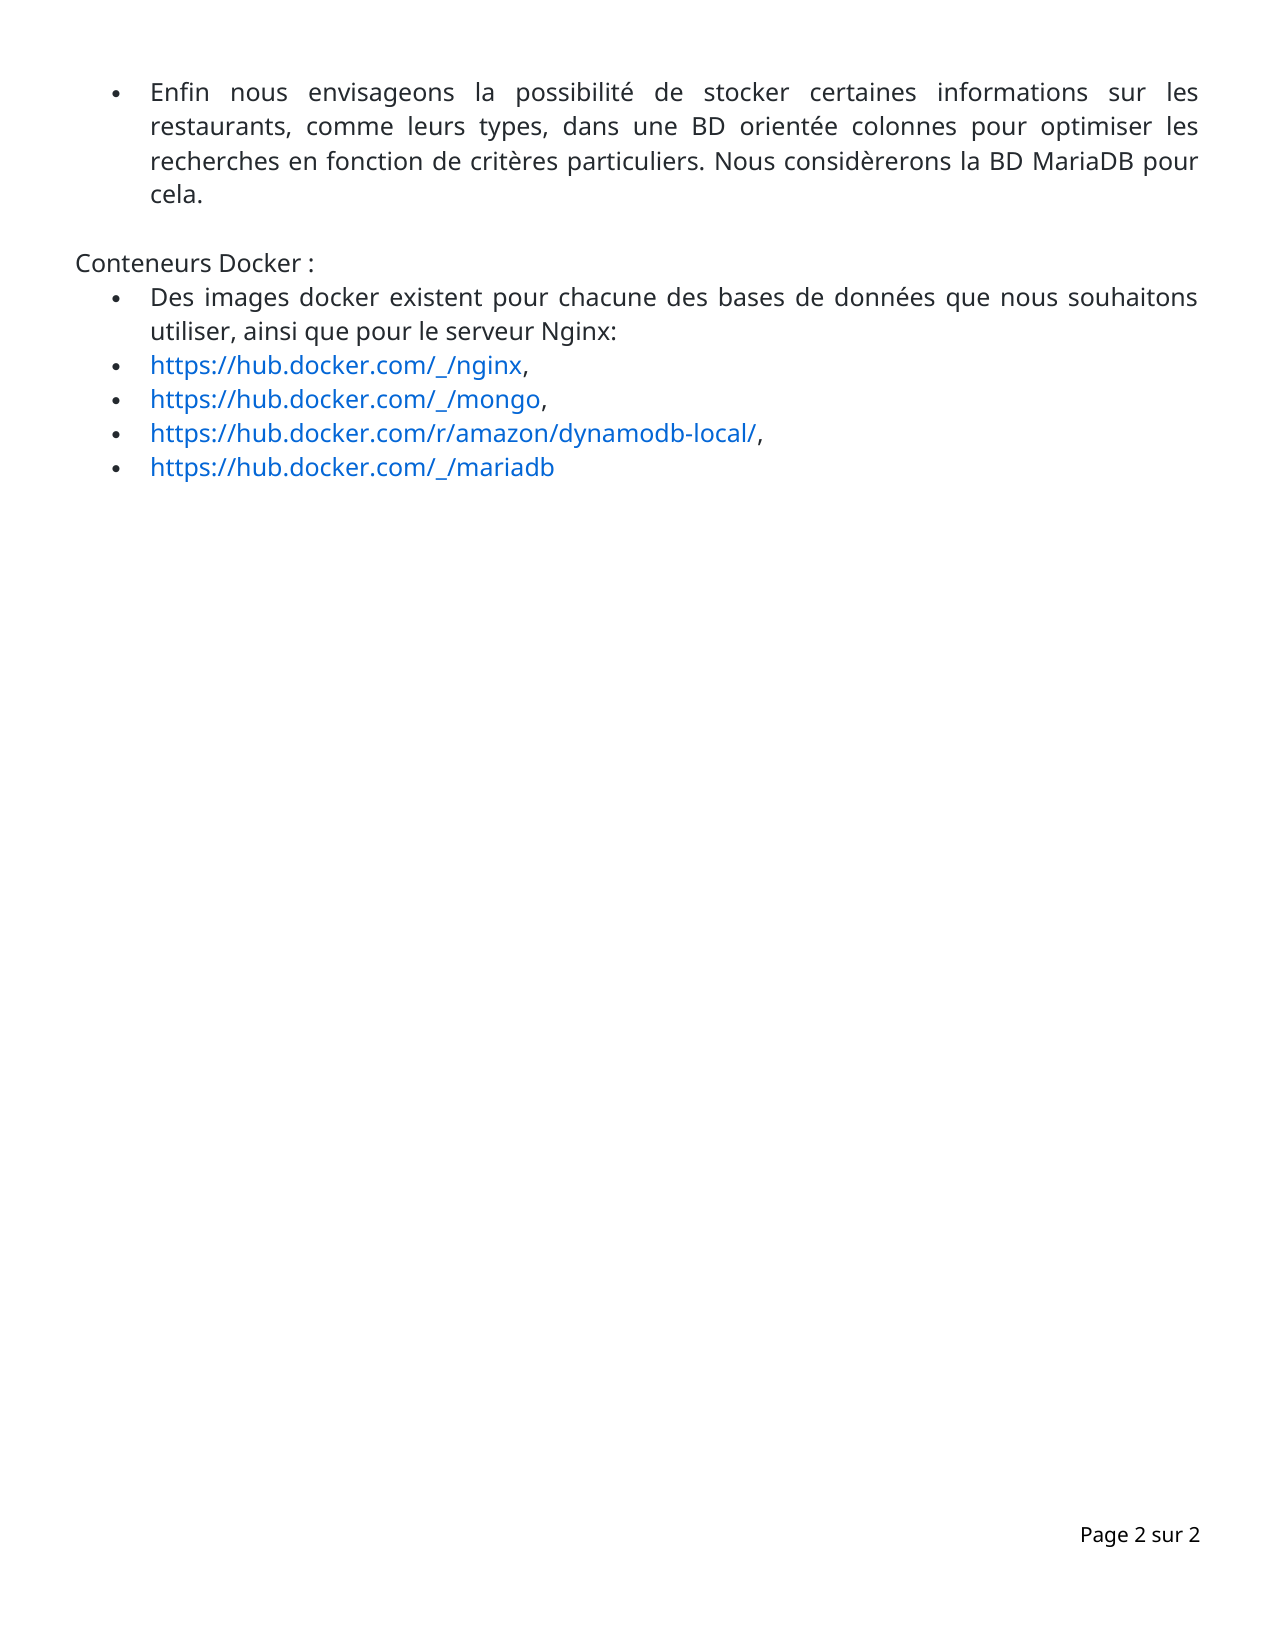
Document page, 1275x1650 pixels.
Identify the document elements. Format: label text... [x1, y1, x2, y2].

list https://hub.docker.com/_/nginx, [112, 347, 1200, 382]
list Enfin nous envisageons la possibilité de stocker certaines informations sur les restaurants, comme leurs types, dans une BD orientée colonnes pour optimiser les recherches en fonction de critères particuliers. Nous considèrerons la BD MariaDB pour cela. [112, 75, 1200, 211]
list https://hub.docker.com/r/amazon/dynamodb-local/, [112, 416, 1200, 450]
list https://hub.docker.com/_/mongo, [112, 382, 1200, 416]
text Conteneurs Docker : [75, 245, 1200, 279]
list https://hub.docker.com/_/mariadb [112, 450, 1200, 484]
list Des images docker existent pour chacune des bases de données que nous souhaitons utiliser, ainsi que pour le serveur Nginx: [112, 279, 1200, 347]
